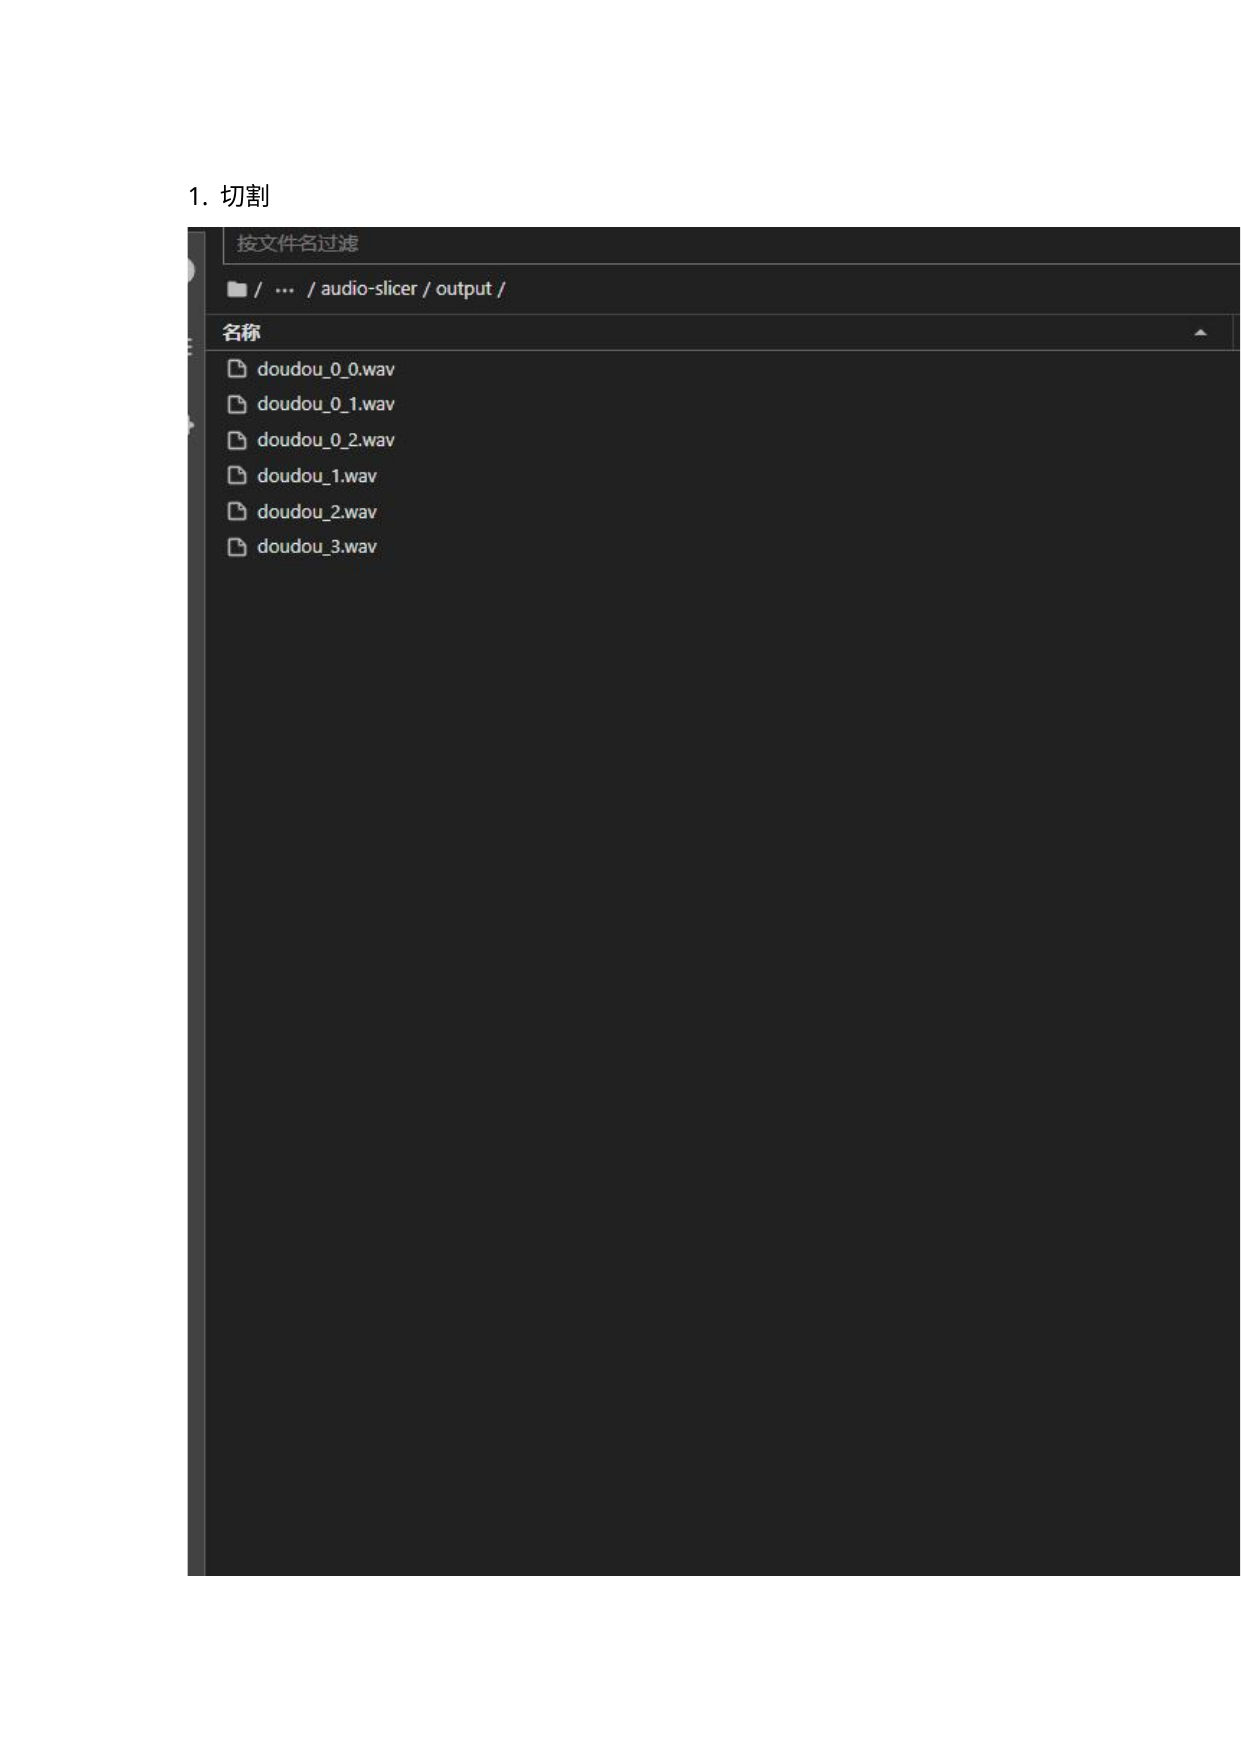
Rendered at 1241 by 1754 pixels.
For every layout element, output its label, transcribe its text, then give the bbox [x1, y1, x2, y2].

list 切割 [187, 162, 1053, 227]
picture [187, 227, 1241, 1576]
